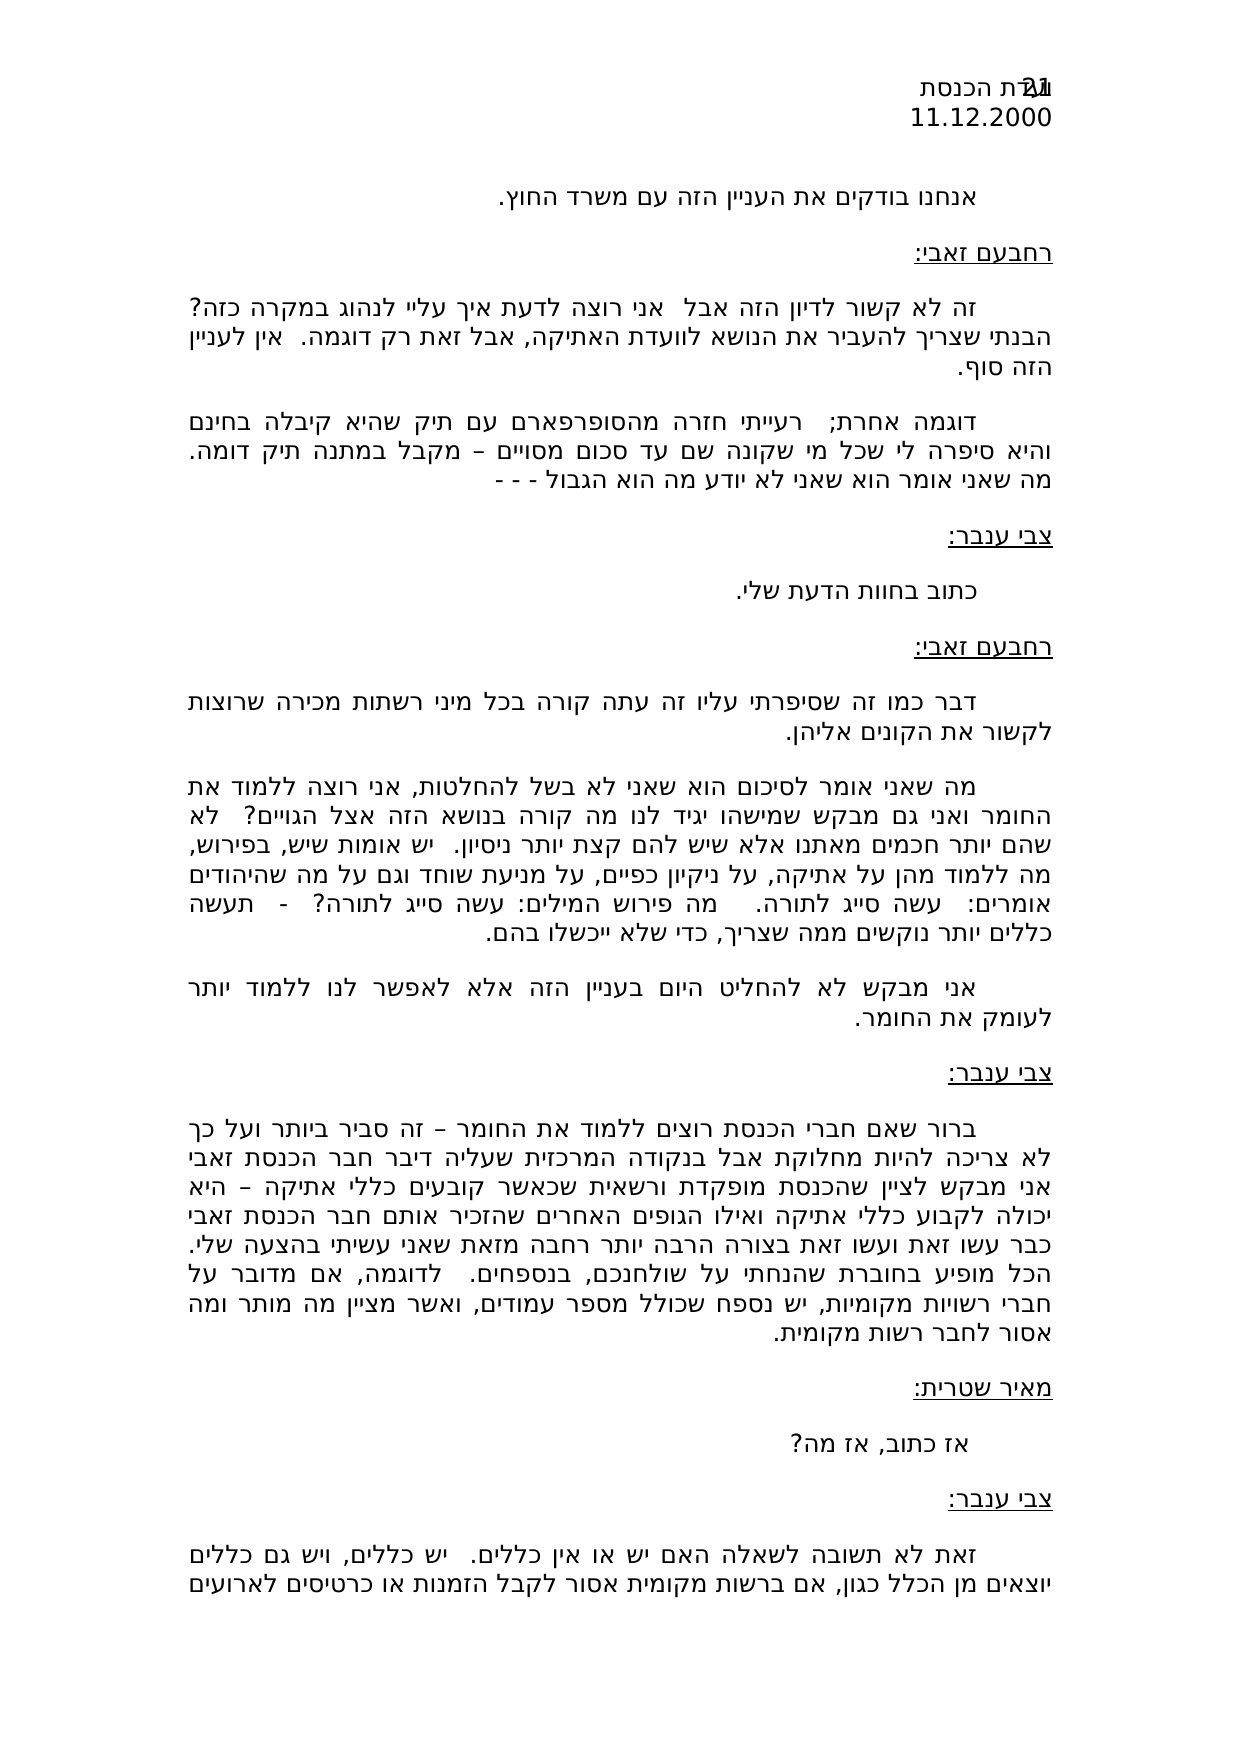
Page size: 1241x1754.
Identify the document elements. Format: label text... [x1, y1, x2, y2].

text צבי ענבר: [187, 1484, 1053, 1514]
text ברור שאם חברי הכנסת רוצים ללמוד את החומר – זה סביר ביותר ועל כך לא צריכה להיות מחלוקת אבל בנקודה המרכזית שעליה דיבר חבר הכנסת זאבי אני מבקש לציין שהכנסת מופקדת ורשאית שכאשר קובעים כללי אתיקה – היא יכולה לקבוע כללי אתיקה ואילו הגופים האחרים שהזכיר אותם חבר הכנסת זאבי כבר עשו זאת ועשו זאת בצורה הרבה יותר רחבה מזאת שאני עשיתי בהצעה שלי. הכל מופיע בחוברת שהנחתי על שולחנכם, בנספחים. לדוגמה, אם מדובר על חברי רשויות מקומיות, יש נספח שכולל מספר עמודים, ואשר מציין מה מותר ומה אסור לחבר רשות מקומית. [187, 1114, 1053, 1347]
text דבר כמו זה שסיפרתי עליו זה עתה קורה בכל מיני רשתות מכירה שרוצות לקשור את הקונים אליהן. [187, 688, 1053, 746]
text אנחנו בודקים את העניין הזה עם משרד החוץ. [187, 182, 1053, 211]
text כתוב בחוות הדעת שלי. [187, 577, 1053, 606]
text מה שאני אומר לסיכום הוא שאני לא בשל להחלטות, אני רוצה ללמוד את החומר ואני גם מבקש שמישהו יגיד לנו מה קורה בנושא הזה אצל הגויים? לא שהם יותר חכמים מאתנו אלא שיש להם קצת יותר ניסיון. יש אומות שיש, בפירוש, מה ללמוד מהן על אתיקה, על ניקיון כפיים, על מניעת שוחד וגם על מה שהיהודים אומרים: עשה סייג לתורה. מה פירוש המילים: עשה סייג לתורה? - תעשה כללים יותר נוקשים ממה שצריך, כדי שלא ייכשלו בהם. [187, 772, 1053, 947]
text צבי ענבר: [187, 1058, 1053, 1087]
text דוגמה אחרת; רעייתי חזרה מהסופרפארם עם תיק שהיא קיבלה בחינם והיא סיפרה לי שכל מי שקונה שם עד סכום מסויים – מקבל במתנה תיק דומה. מה שאני אומר הוא שאני לא יודע מה הוא הגבול - - - [187, 407, 1053, 495]
text רחבעם זאבי: [187, 238, 1053, 267]
text זה לא קשור לדיון הזה אבל אני רוצה לדעת איך עליי לנהוג במקרה כזה? הבנתי שצריך להעביר את הנושא לוועדת האתיקה, אבל זאת רק דוגמה. אין לעניין הזה סוף. [187, 293, 1053, 381]
text צבי ענבר: [187, 521, 1053, 550]
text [187, 1540, 1053, 1598]
text אני מבקש לא להחליט היום בעניין הזה אלא לאפשר לנו ללמוד יותר לעומק את החומר. [187, 974, 1053, 1032]
text רחבעם זאבי: [187, 632, 1053, 661]
text אז כתוב, אז מה? [187, 1429, 1053, 1458]
text מאיר שטרית: [187, 1373, 1053, 1403]
